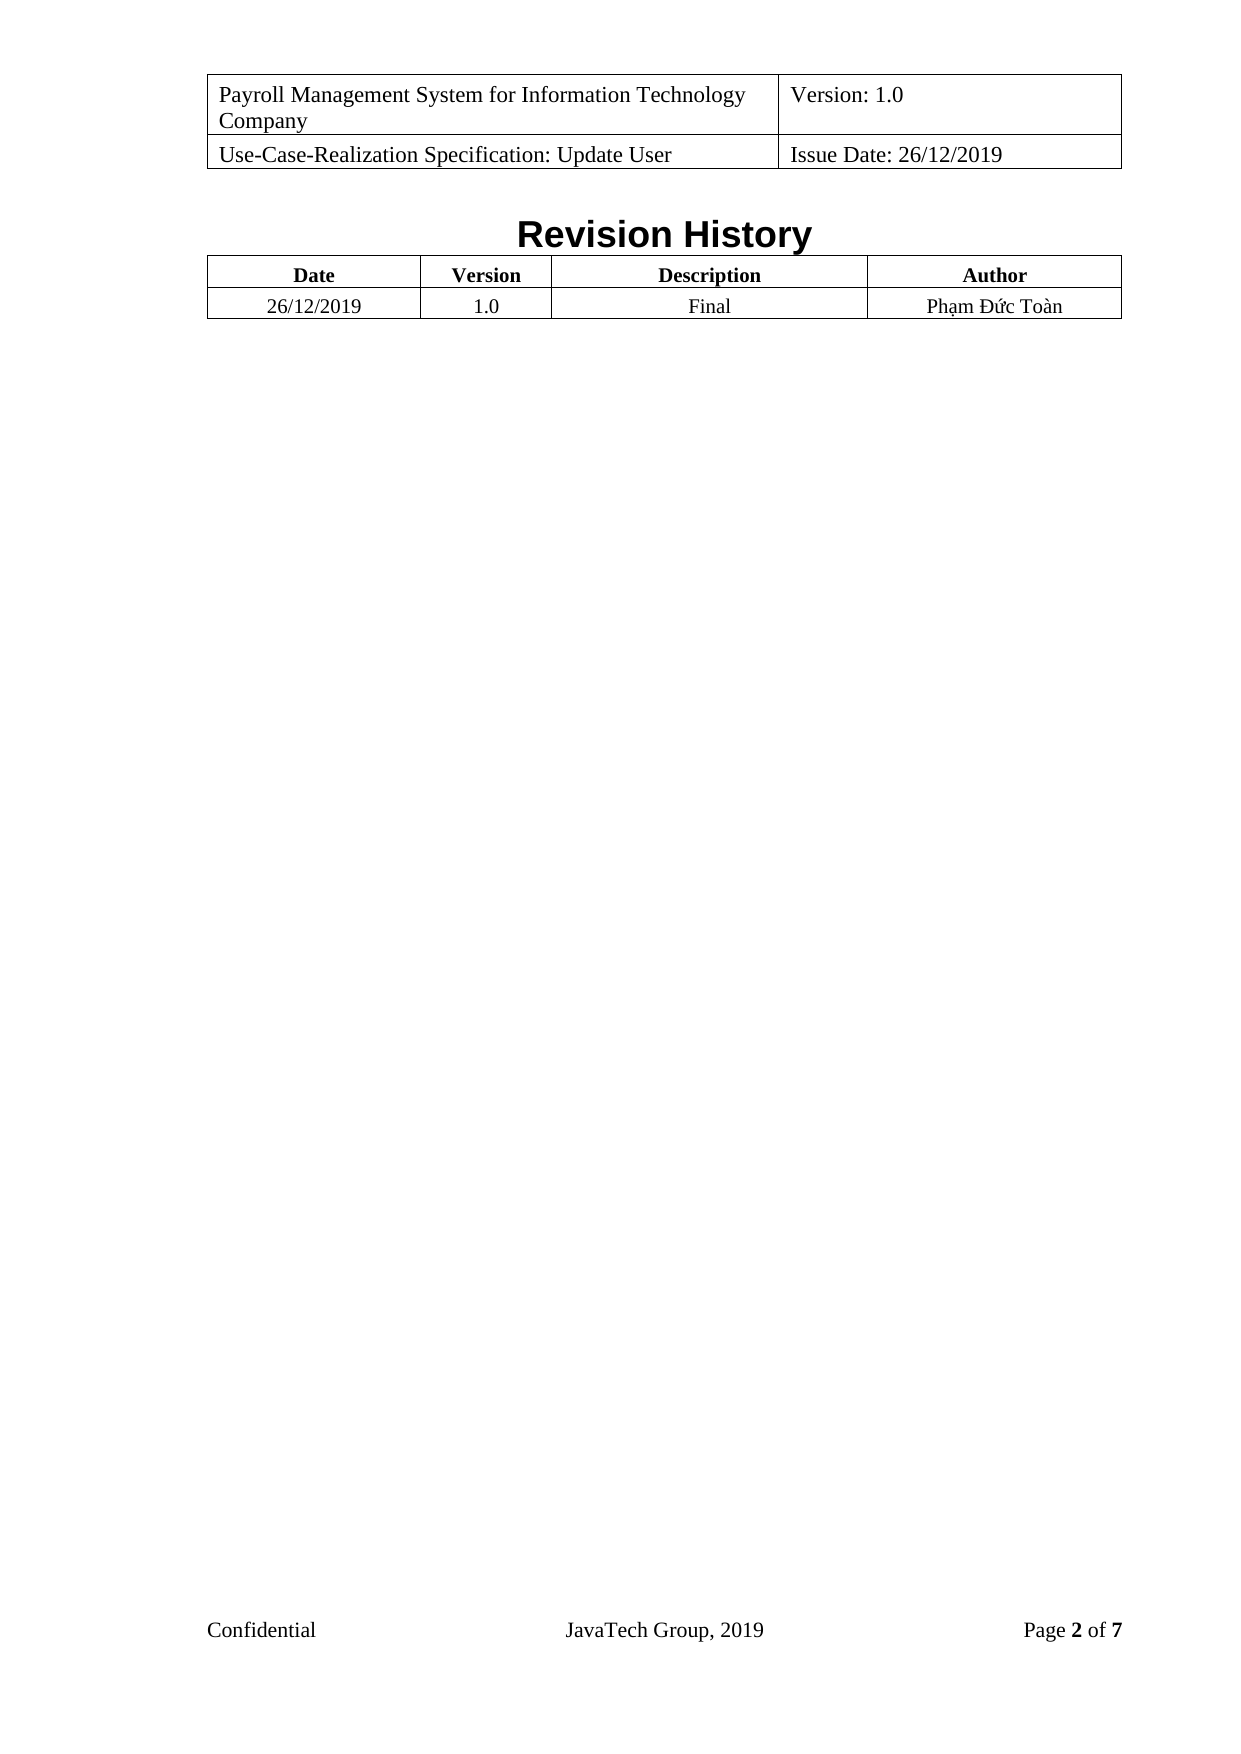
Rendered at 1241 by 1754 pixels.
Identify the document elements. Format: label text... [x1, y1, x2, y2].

table_header Version [421, 256, 551, 287]
table_cell 26/12/2019 [208, 288, 420, 318]
table_cell Phạm Đức Toàn [868, 288, 1121, 318]
table_cell 1.0 [421, 288, 551, 318]
table_header Date [208, 256, 420, 287]
table_cell Final [552, 288, 867, 318]
table_header Author [868, 256, 1121, 287]
table_header Description [552, 256, 867, 287]
text Revision History [207, 212, 1122, 255]
